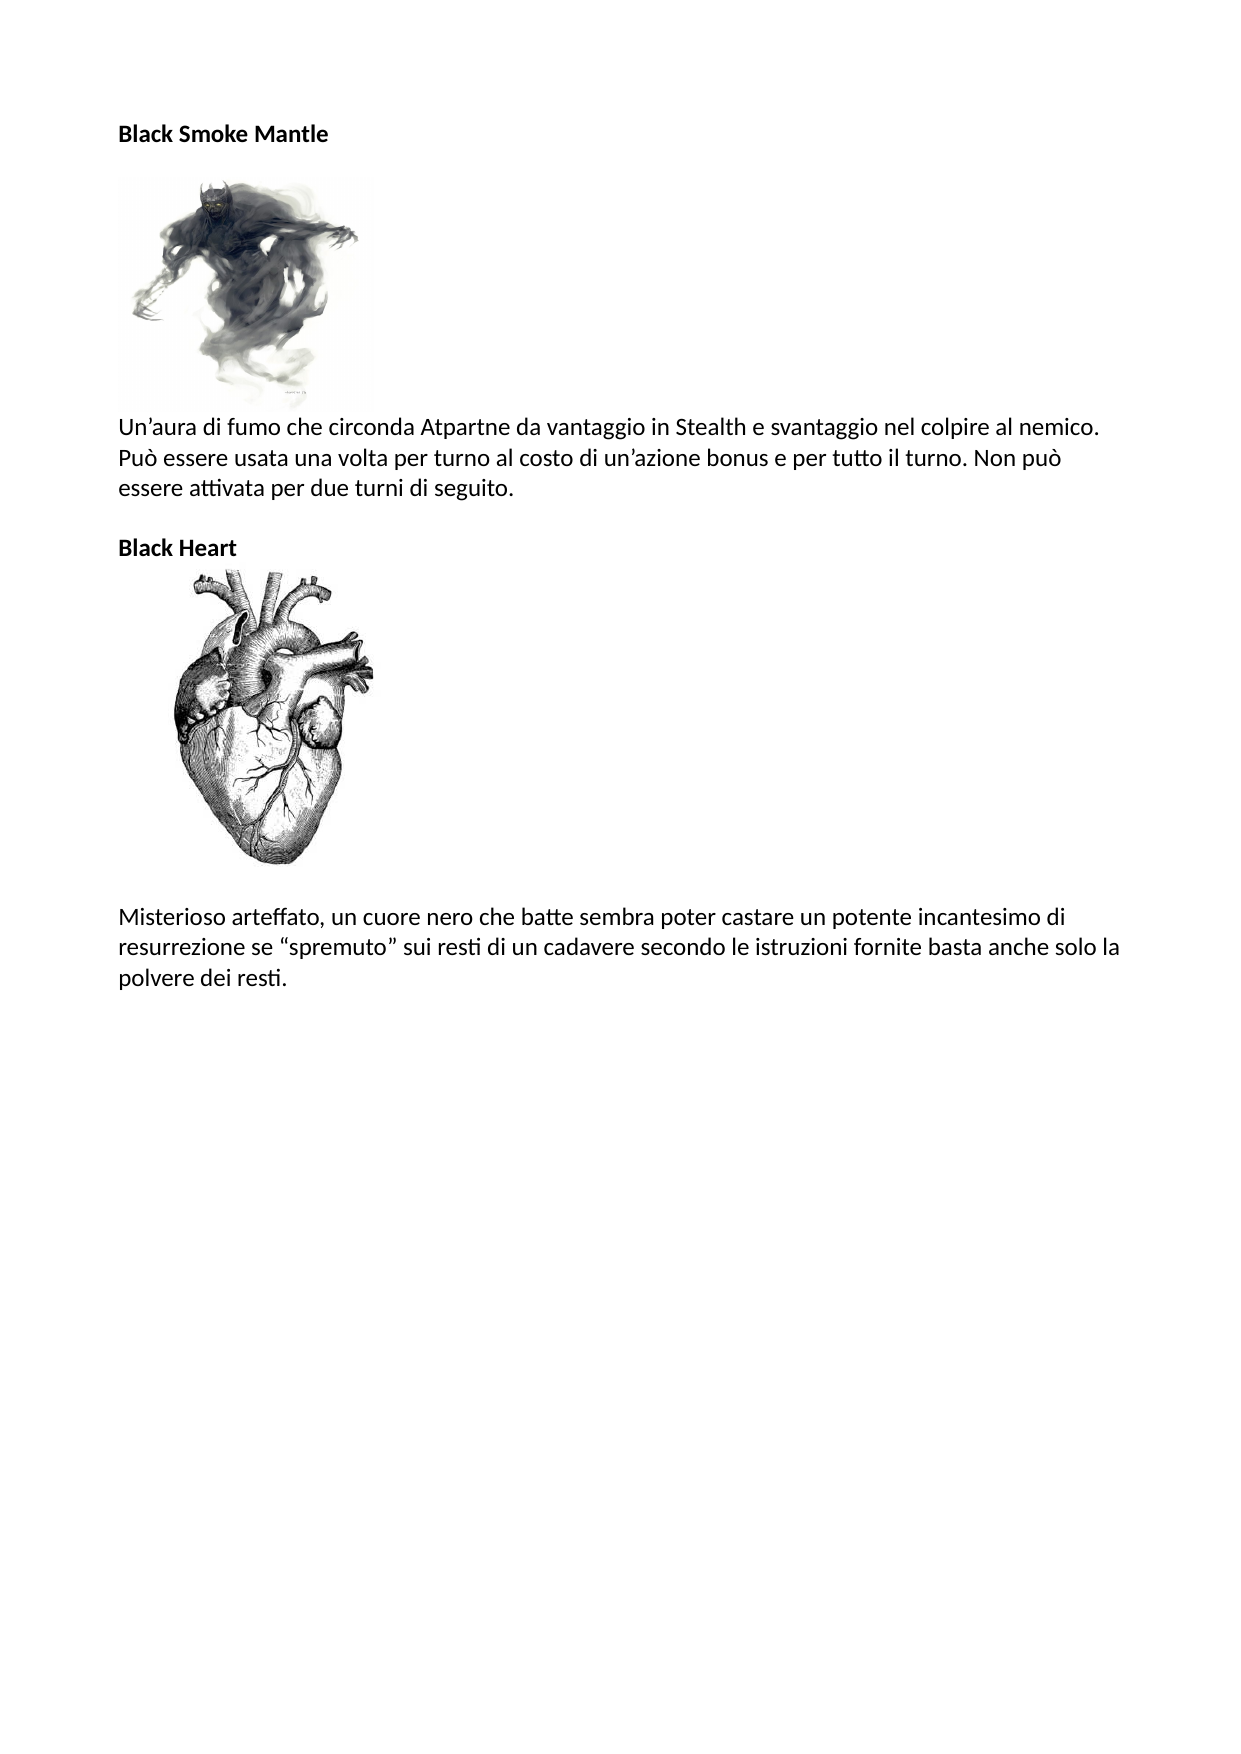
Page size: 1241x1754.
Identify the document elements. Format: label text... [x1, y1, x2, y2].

text Black Smoke Mantle [118, 118, 1122, 149]
text Misterioso arteffato, un cuore nero che batte sembra poter castare un potente incantesimo di resurrezione se “spremuto” sui resti di un cadavere secondo le istruzioni fornite basta anche solo la polvere dei resti. [118, 901, 1122, 992]
picture [118, 177, 374, 412]
text Un’aura di fumo che circonda Atpartne da vantaggio in Stealth e svantaggio nel colpire al nemico. Può essere usata una volta per turno al costo di un’azione bonus e per tutto il turno. Non può essere attivata per due turni di seguito. [118, 412, 1122, 503]
picture [118, 562, 428, 872]
text Black Heart [118, 532, 1122, 562]
